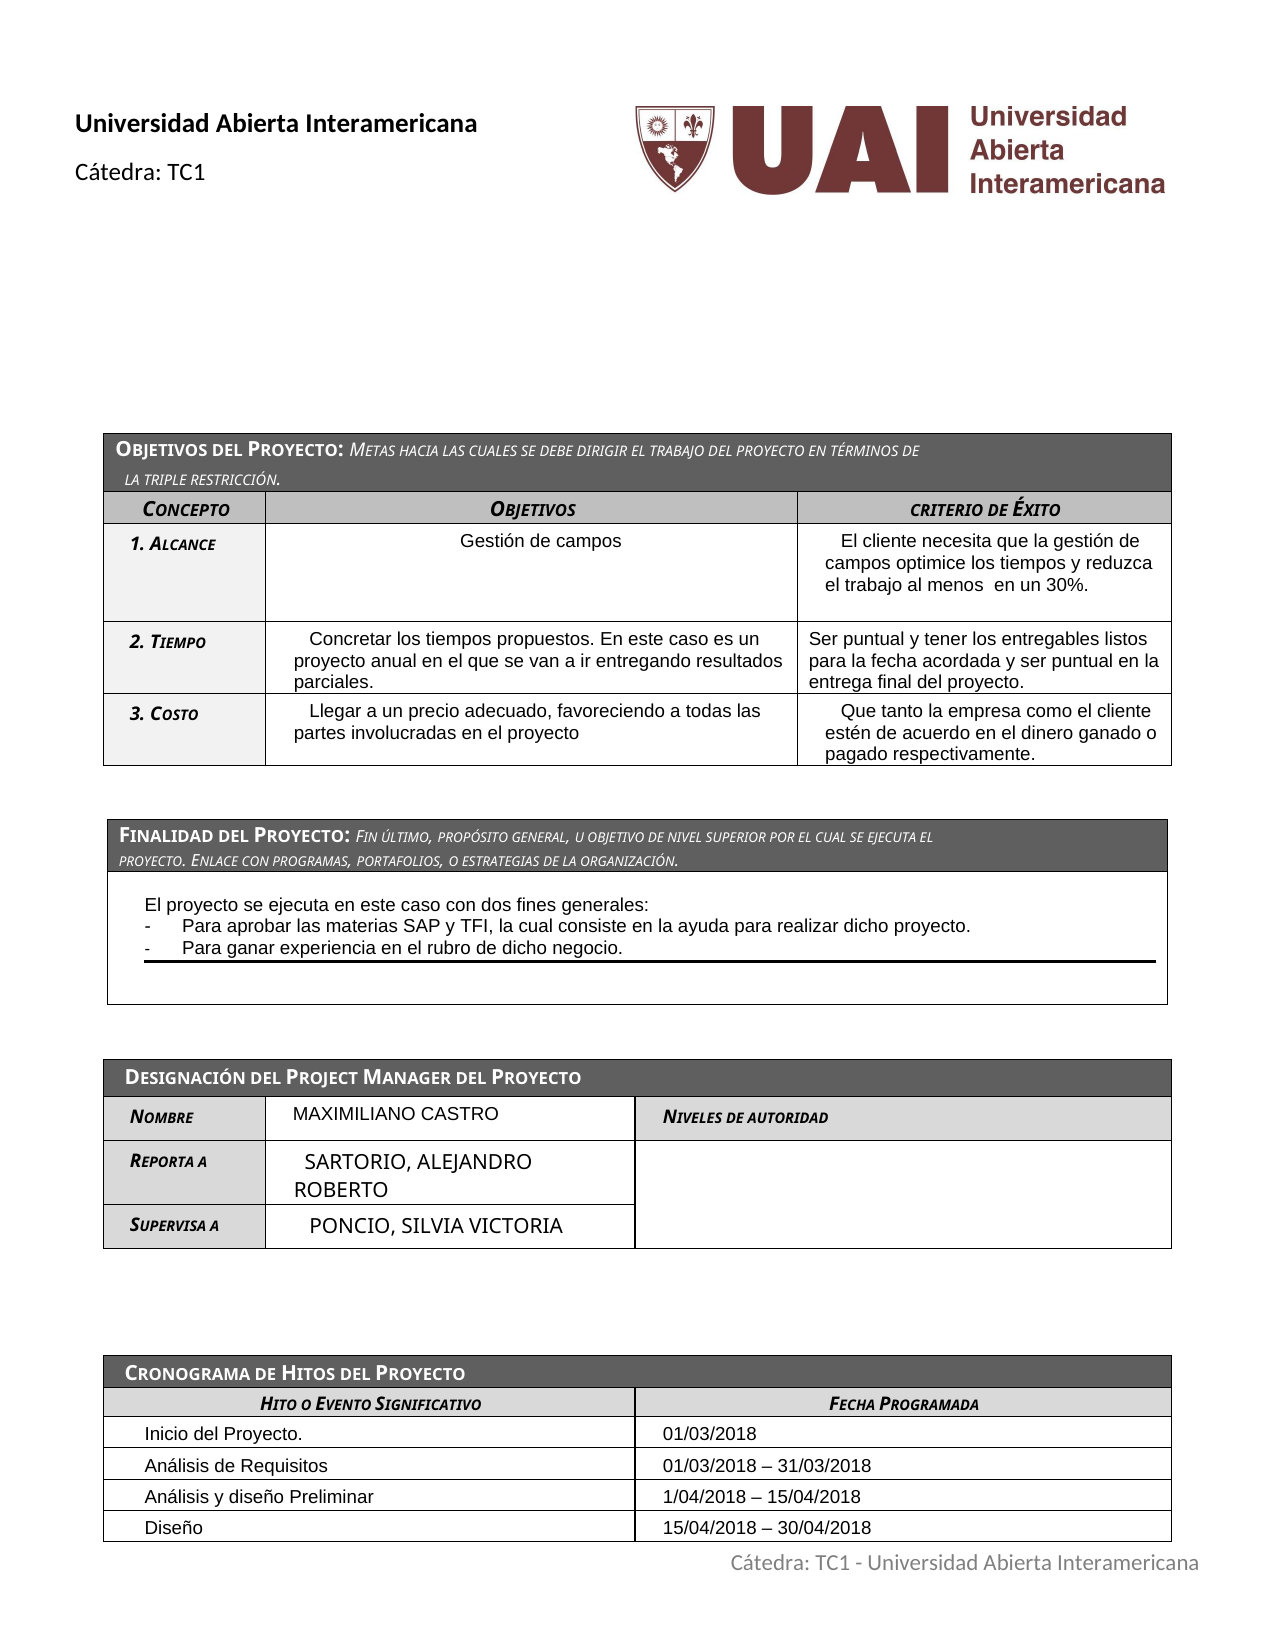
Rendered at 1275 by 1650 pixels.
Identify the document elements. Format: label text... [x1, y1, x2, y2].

table_cell 3. COSTO [104, 694, 265, 765]
table_cell 2. TIEMPO [104, 622, 265, 693]
table_cell Diseño [104, 1511, 634, 1541]
table_cell Análisis de Requisitos [104, 1448, 634, 1478]
table_cell CRITERIO DE ÉXITO [798, 492, 1171, 523]
table_cell Que tanto la empresa como el cliente estén de acuerdo en el dinero ganado o pagado respectivamente. [798, 694, 1171, 765]
table_cell Análisis y diseño Preliminar [104, 1480, 634, 1510]
table_header FINALIDAD DEL PROYECTO: FIN ÚLTIMO, PROPÓSITO GENERAL, U OBJETIVO DE NIVEL SUPERIOR POR EL CUAL SE EJECUTA EL PROYECTO. ENLACE CON PROGRAMAS, PORTAFOLIOS, O ESTRATEGIAS DE LA ORGANIZACIÓN. [108, 820, 1167, 871]
table_cell FECHA PROGRAMADA [636, 1388, 1171, 1416]
picture [635, 106, 1165, 195]
table_header CRONOGRAMA DE HITOS DEL PROYECTO [104, 1356, 1171, 1387]
table_cell 01/03/2018 – 31/03/2018 [636, 1448, 1171, 1478]
table_cell REPORTA A [104, 1141, 265, 1204]
table_cell CONCEPTO [104, 492, 265, 523]
table_cell HITO O EVENTO SIGNIFICATIVO [104, 1388, 634, 1416]
table_cell NIVELES DE AUTORIDAD [636, 1097, 1171, 1140]
table_cell SUPERVISA A [104, 1205, 265, 1248]
table_cell 01/03/2018 [636, 1417, 1171, 1447]
table_header OBJETIVOS DEL PROYECTO: METAS HACIA LAS CUALES SE DEBE DIRIGIR EL TRABAJO DEL PROYECTO EN TÉRMINOS DE LA TRIPLE RESTRICCIÓN. [104, 434, 1171, 491]
table_cell [636, 1141, 1171, 1248]
table_cell Concretar los tiempos propuestos. En este caso es un proyecto anual en el que se van a ir entregando resultados parciales. [266, 622, 797, 693]
table_cell El proyecto se ejecuta en este caso con dos fines generales: Para aprobar las materias SAP y TFI, la cual consiste en la ayuda para realizar dicho proyecto. Para ganar experiencia en el rubro de dicho negocio. [108, 872, 1167, 1004]
table_cell MAXIMILIANO CASTRO [266, 1097, 634, 1140]
table_cell 1/04/2018 – 15/04/2018 [636, 1480, 1171, 1510]
table_cell 1. ALCANCE [104, 524, 265, 621]
table_cell NOMBRE [104, 1097, 265, 1140]
table_cell PONCIO, SILVIA VICTORIA [266, 1205, 634, 1248]
table_cell Gestión de campos [266, 524, 797, 621]
table_header DESIGNACIÓN DEL PROJECT MANAGER DEL PROYECTO [104, 1060, 1171, 1096]
table_cell El cliente necesita que la gestión de campos optimice los tiempos y reduzca el trabajo al menos en un 30%. [798, 524, 1171, 621]
table_cell OBJETIVOS [266, 492, 797, 523]
table_cell Ser puntual y tener los entregables listos para la fecha acordada y ser puntual en la entrega final del proyecto. [798, 622, 1171, 693]
table_cell Llegar a un precio adecuado, favoreciendo a todas las partes involucradas en el proyecto [266, 694, 797, 765]
table_cell 15/04/2018 – 30/04/2018 [636, 1511, 1171, 1541]
table_cell Inicio del Proyecto. [104, 1417, 634, 1447]
table_cell SARTORIO, ALEJANDRO ROBERTO [266, 1141, 634, 1204]
